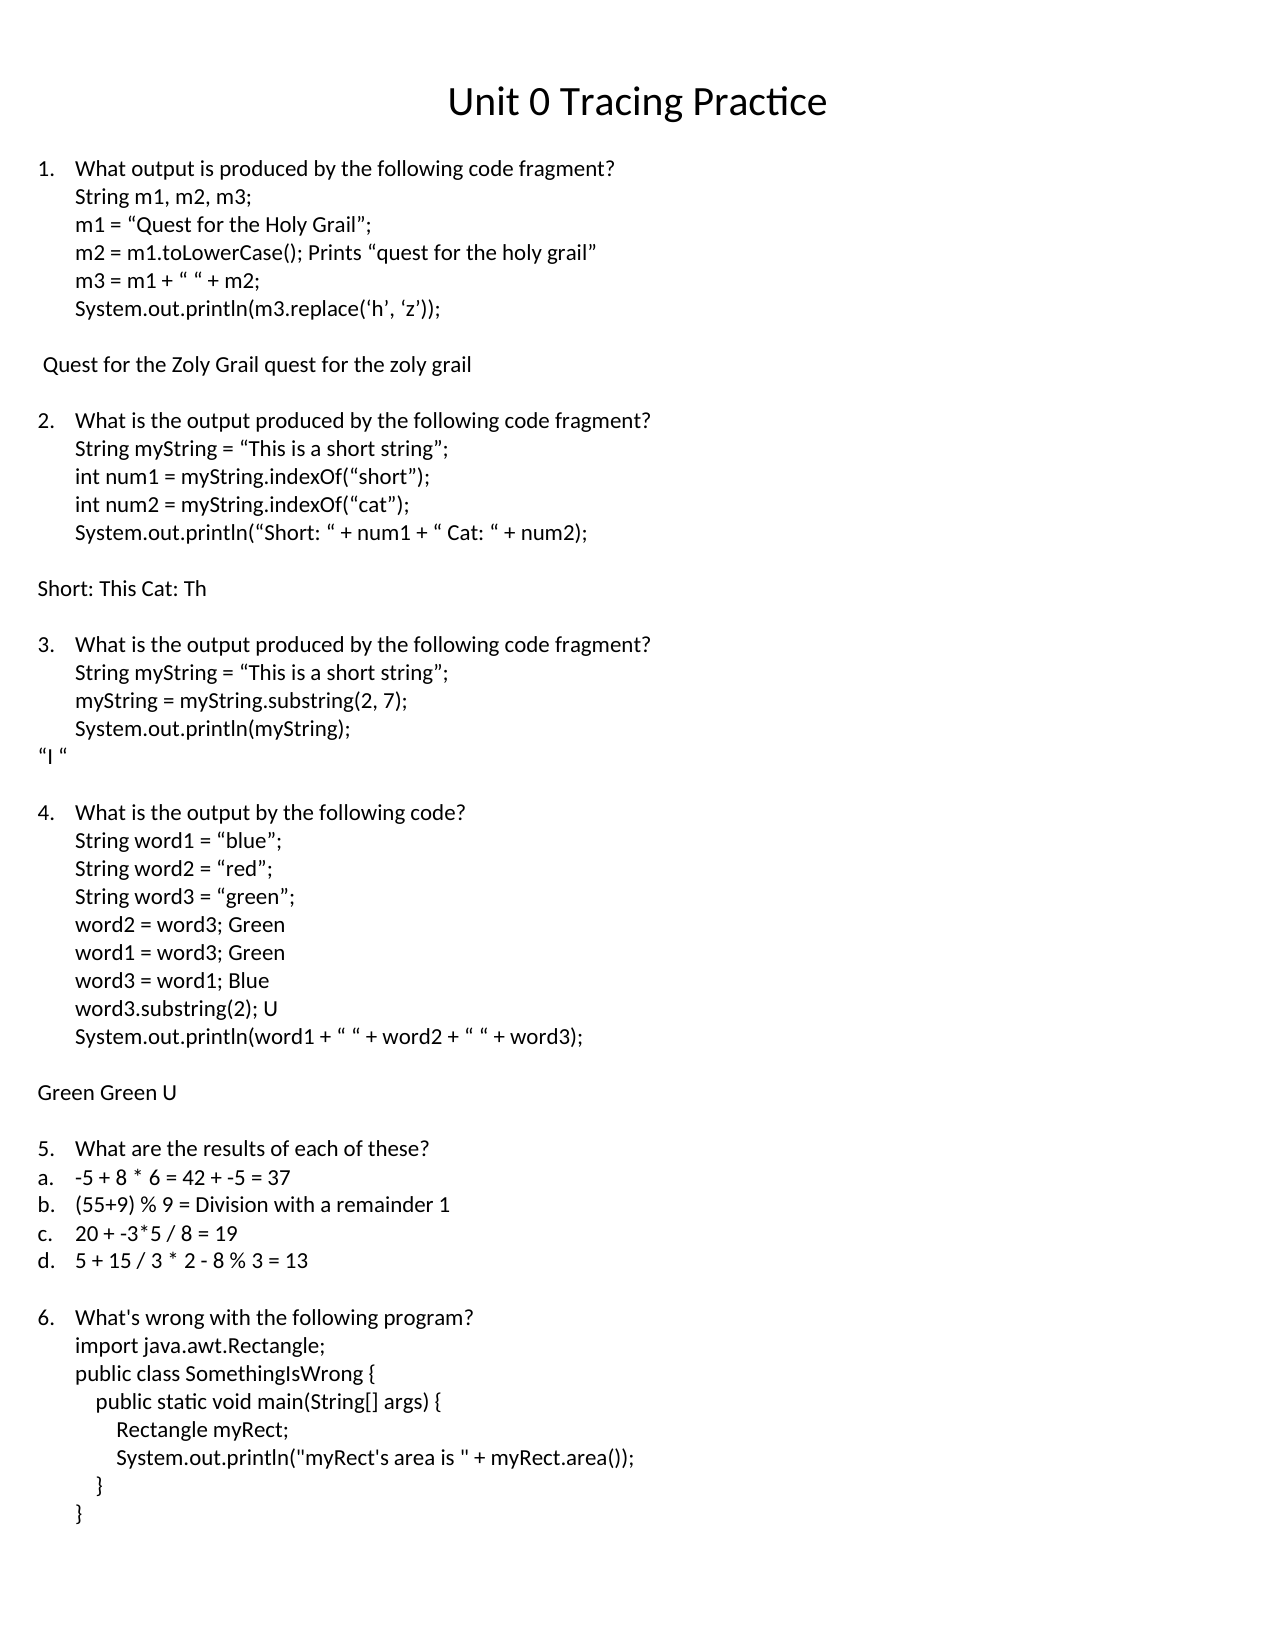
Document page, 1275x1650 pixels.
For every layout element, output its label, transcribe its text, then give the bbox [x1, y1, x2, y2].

text m1 = “Quest for the Holy Grail”; [37, 210, 1200, 238]
text System.out.println(myString); [37, 714, 1200, 742]
text String word3 = “green”; [37, 882, 1200, 910]
text “I “ [37, 742, 1200, 770]
text System.out.println(“Short: “ + num1 + “ Cat: “ + num2); [37, 518, 1200, 546]
list What output is produced by the following code fragment? [37, 154, 1200, 182]
list What is the output produced by the following code fragment? [37, 406, 1200, 434]
text myString = myString.substring(2, 7); [37, 686, 1200, 714]
text int num1 = myString.indexOf(“short”); [37, 462, 1200, 490]
text System.out.println(m3.replace(‘h’, ‘z’)); [37, 294, 1200, 322]
text Rectangle myRect; [75, 1415, 1200, 1443]
text int num2 = myString.indexOf(“cat”); [37, 490, 1200, 518]
list 5 + 15 / 3 * 2 - 8 % 3 = 13 [37, 1247, 1200, 1275]
text m3 = m1 + “ “ + m2; [37, 266, 1200, 294]
text Quest for the Zoly Grail quest for the zoly grail [37, 350, 1200, 378]
text String word2 = “red”; [37, 854, 1200, 882]
list What are the results of each of these? [37, 1134, 1200, 1163]
list 20 + -3*5 / 8 = 19 [37, 1219, 1200, 1247]
list What's wrong with the following program? [37, 1303, 1200, 1331]
text m2 = m1.toLowerCase(); Prints “quest for the holy grail” [37, 238, 1200, 266]
text import java.awt.Rectangle; [75, 1331, 1200, 1359]
text word3.substring(2); U [37, 994, 1200, 1022]
text Short: This Cat: Th [37, 574, 1200, 602]
text public class SomethingIsWrong { [75, 1359, 1200, 1387]
text public static void main(String[] args) { [75, 1387, 1200, 1415]
text System.out.println(word1 + “ “ + word2 + “ “ + word3); [37, 1022, 1200, 1051]
text String myString = “This is a short string”; [37, 434, 1200, 462]
text String m1, m2, m3; [37, 182, 1200, 210]
list (55+9) % 9 = Division with a remainder 1 [37, 1191, 1200, 1219]
text System.out.println("myRect's area is " + myRect.area()); [75, 1443, 1200, 1471]
text word2 = word3; Green [37, 910, 1200, 938]
text } [75, 1499, 1200, 1527]
text word3 = word1; Blue [37, 966, 1200, 994]
text } [75, 1471, 1200, 1499]
text Green Green U [37, 1078, 1200, 1107]
list What is the output produced by the following code fragment? [37, 630, 1200, 658]
list What is the output by the following code? [37, 798, 1200, 826]
text String myString = “This is a short string”; [37, 658, 1200, 686]
list -5 + 8 * 6 = 42 + -5 = 37 [37, 1163, 1200, 1191]
text String word1 = “blue”; [37, 826, 1200, 854]
text word1 = word3; Green [37, 938, 1200, 966]
